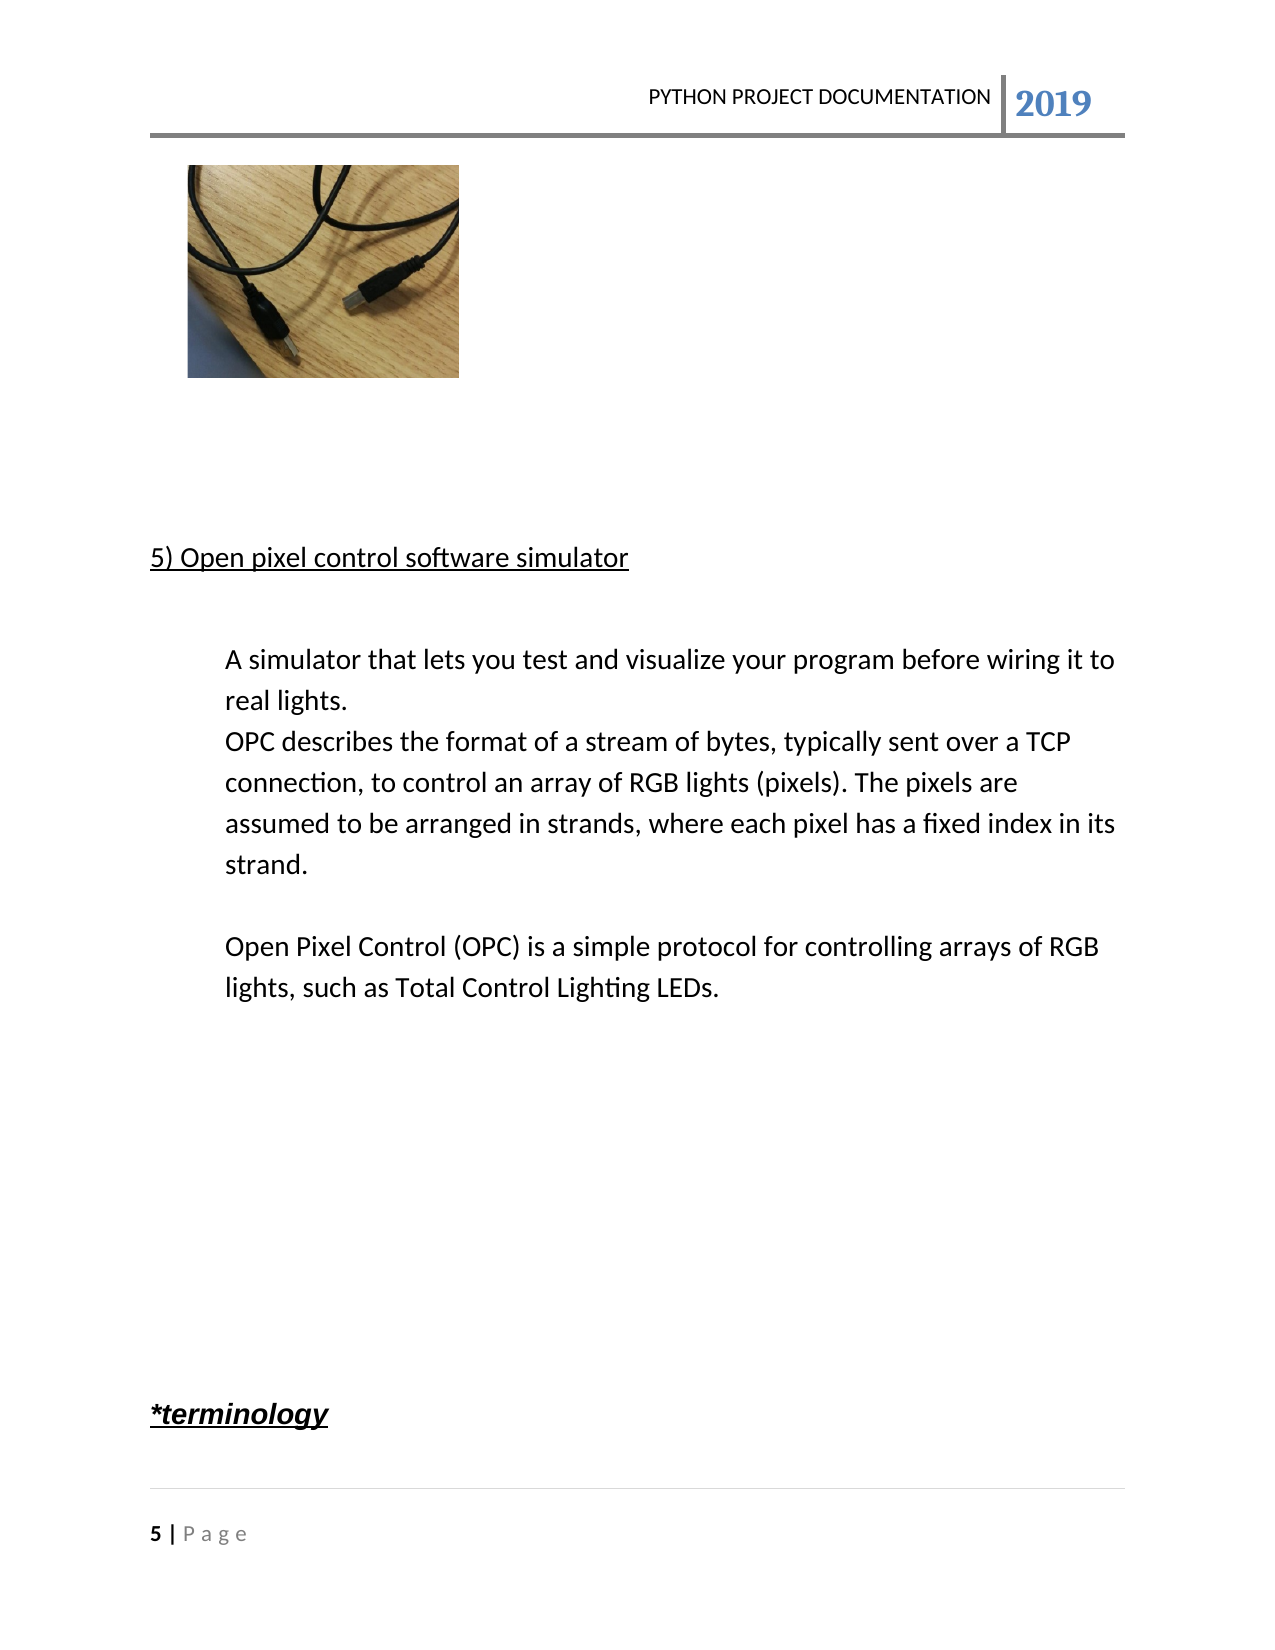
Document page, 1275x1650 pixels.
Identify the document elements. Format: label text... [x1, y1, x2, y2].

picture [187, 165, 459, 378]
list OPC describes the format of a stream of bytes, typically sent over a TCP connection, to control an array of RGB lights (pixels). The pixels are assumed to be arranged in strands, where each pixel has a fixed index in its strand. [225, 723, 1125, 882]
text 5) Open pixel control software simulator [150, 539, 1125, 574]
subtitle *terminology [150, 1397, 1080, 1430]
list Open Pixel Control (OPC) is a simple protocol for controlling arrays of RGB lights, such as Total Control Lighting LEDs. [225, 928, 1125, 1004]
list A simulator that lets you test and visualize your program before wiring it to real lights. [225, 641, 1125, 718]
